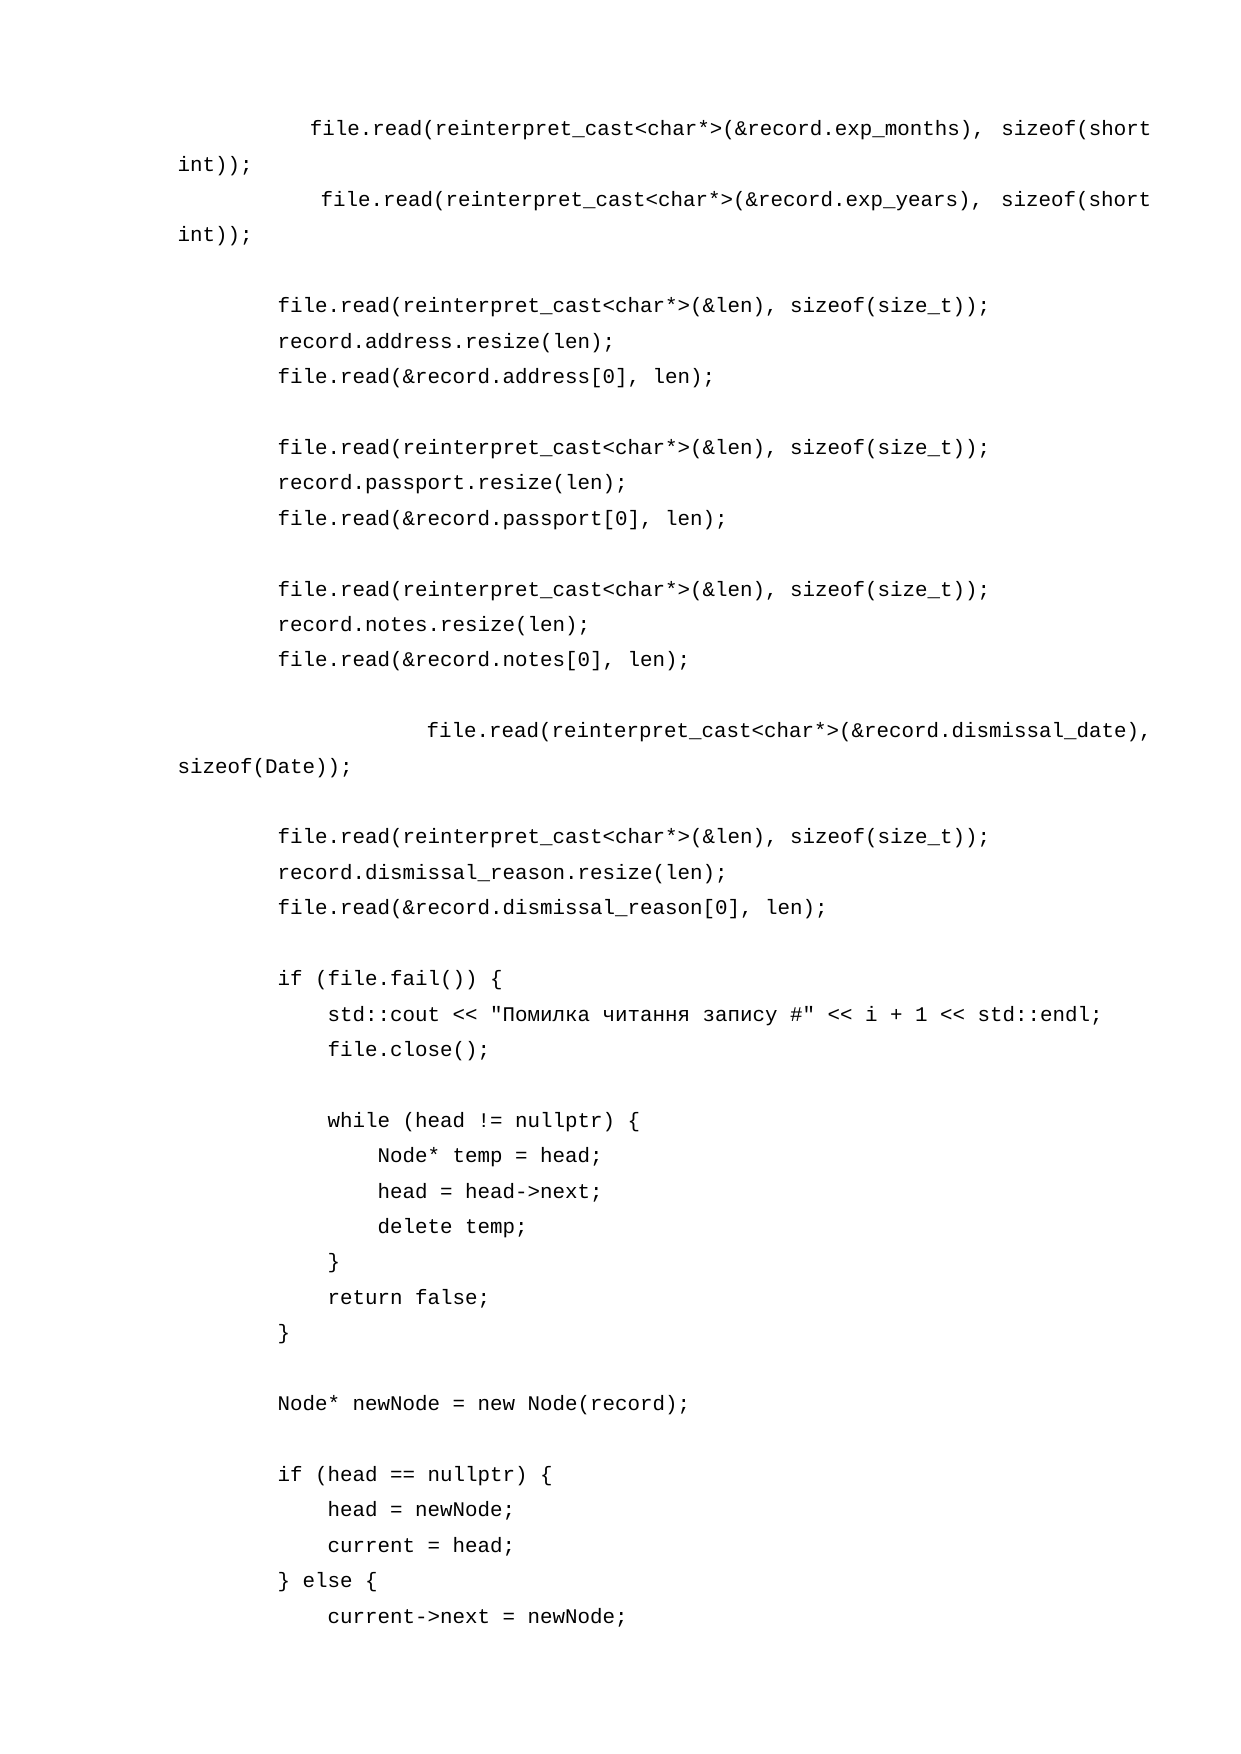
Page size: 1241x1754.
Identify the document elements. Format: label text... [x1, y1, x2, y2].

text file.read(&record.notes[0], len); [177, 649, 1152, 673]
text std::cout << "Помилка читання запису #" << i + 1 << std::endl; [177, 1003, 1152, 1027]
text file.close(); [177, 1039, 1152, 1063]
text while (head != nullptr) { [177, 1110, 1152, 1133]
text current = head; [177, 1535, 1152, 1558]
text file.read(&record.dismissal_reason[0], len); [177, 897, 1152, 921]
text } [177, 1322, 1152, 1346]
text record.passport.resize(len); [177, 472, 1152, 496]
text head = newNode; [177, 1499, 1152, 1523]
text file.read(reinterpret_cast<char*>(&len), sizeof(size_t)); [177, 826, 1152, 850]
text current->next = newNode; [177, 1606, 1152, 1629]
text head = head->next; [177, 1181, 1152, 1204]
text file.read(reinterpret_cast<char*>(&record.exp_years), sizeof(short int)); [177, 189, 1152, 248]
text if (file.fail()) { [177, 968, 1152, 992]
text file.read(&record.passport[0], len); [177, 508, 1152, 531]
text delete temp; [177, 1216, 1152, 1240]
text record.notes.resize(len); [177, 614, 1152, 638]
text return false; [177, 1287, 1152, 1311]
text file.read(&record.address[0], len); [177, 366, 1152, 390]
text file.read(reinterpret_cast<char*>(&len), sizeof(size_t)); [177, 437, 1152, 461]
text Node* newNode = new Node(record); [177, 1393, 1152, 1417]
text Node* temp = head; [177, 1145, 1152, 1169]
text file.read(reinterpret_cast<char*>(&record.exp_months), sizeof(short int)); [177, 118, 1152, 177]
text record.dismissal_reason.resize(len); [177, 862, 1152, 886]
text record.address.resize(len); [177, 331, 1152, 354]
text file.read(reinterpret_cast<char*>(&record.dismissal_date), sizeof(Date)); [177, 720, 1152, 779]
text } [177, 1251, 1152, 1275]
text } else { [177, 1570, 1152, 1594]
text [177, 295, 1152, 319]
text file.read(reinterpret_cast<char*>(&len), sizeof(size_t)); [177, 578, 1152, 602]
text if (head == nullptr) { [177, 1464, 1152, 1488]
